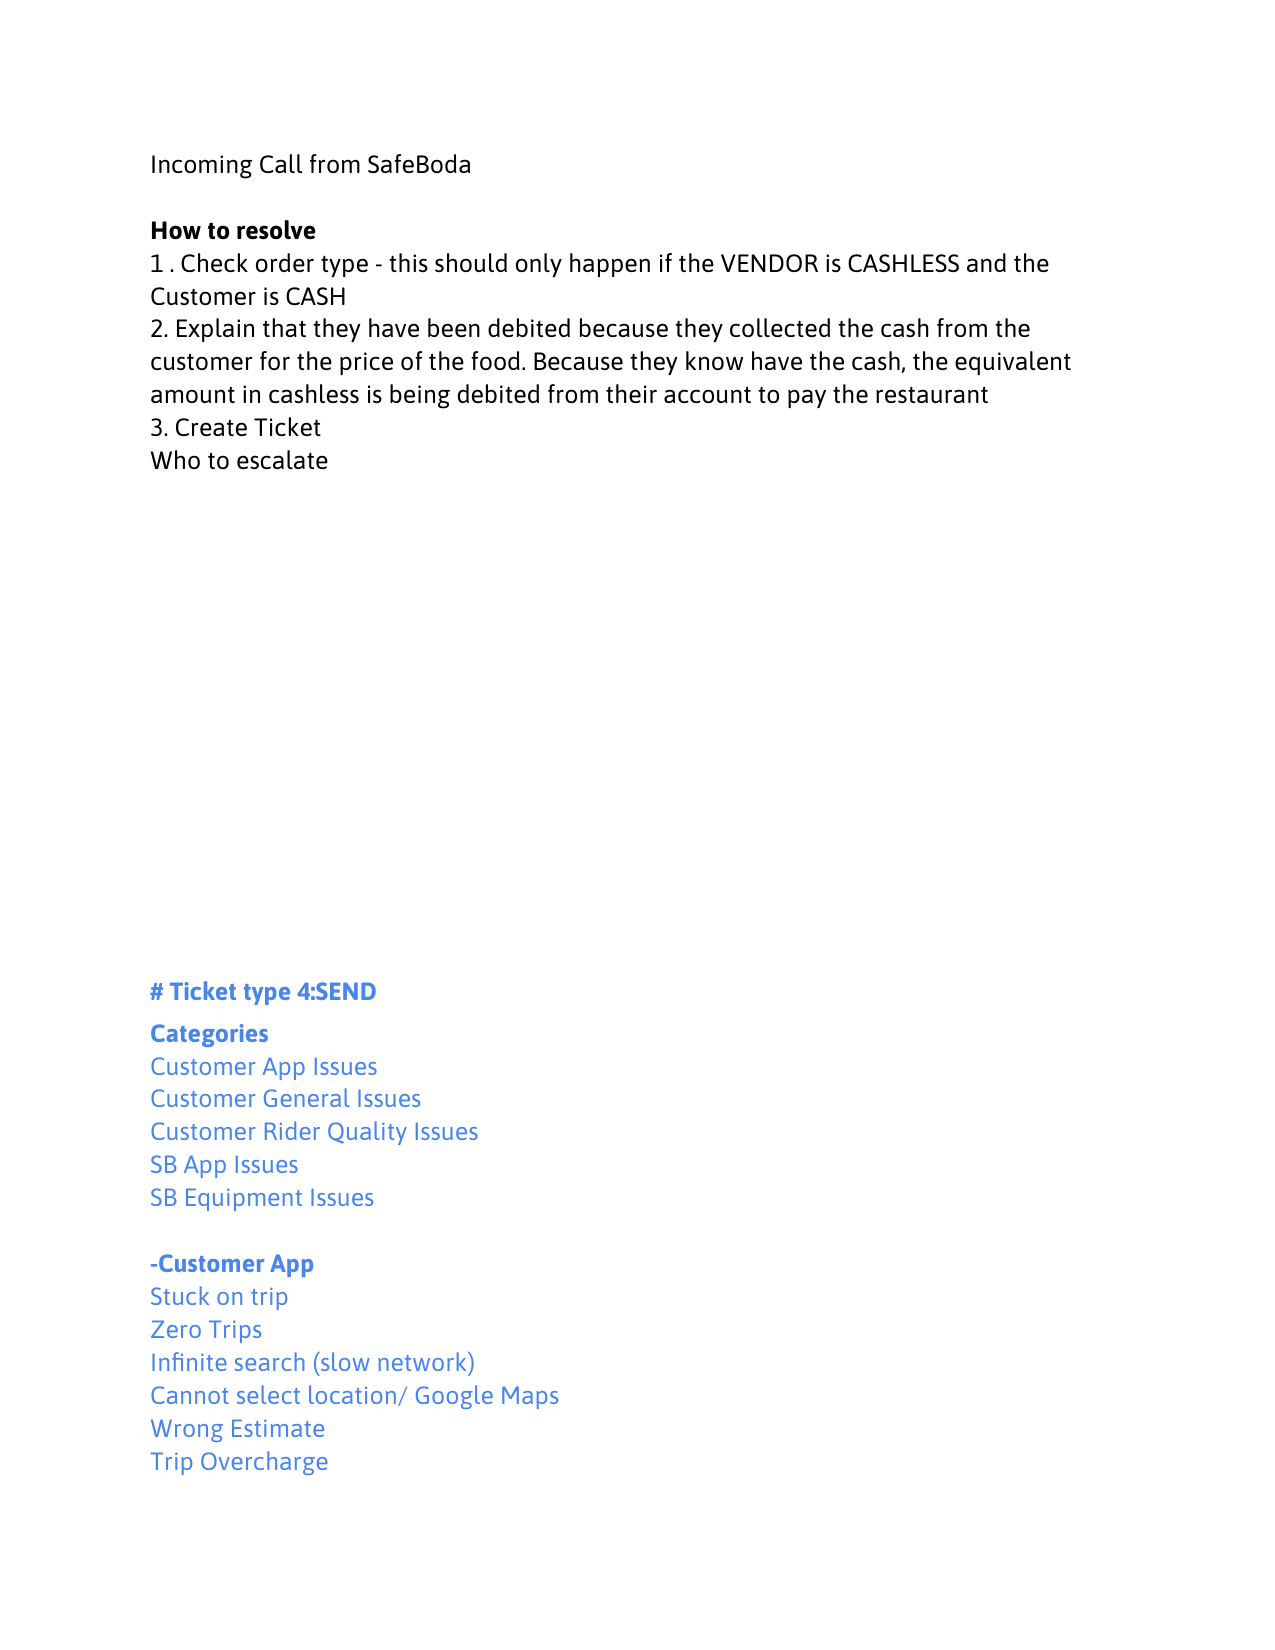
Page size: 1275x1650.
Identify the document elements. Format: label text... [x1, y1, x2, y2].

text Infinite search (slow network) [150, 1348, 1125, 1376]
text Customer General Issues [150, 1084, 1125, 1113]
text 2. Explain that they have been debited because they collected the cash from the customer for the price of the food. Because they know have the cash, the equivalent amount in cashless is being debited from their account to pay the restaurant [150, 314, 1125, 409]
subtitle # Ticket type 4:SEND [150, 977, 1125, 1006]
text Incoming Call from SafeBoda [150, 150, 1125, 179]
text Customer Rider Quality Issues [150, 1117, 1125, 1146]
text Who to escalate [150, 446, 1125, 475]
text How to resolve [150, 216, 1125, 244]
text SB App Issues [150, 1150, 1125, 1179]
text -Customer App [150, 1249, 1125, 1278]
text Trip Overcharge [150, 1447, 1125, 1475]
text 1 . Check order type - this should only happen if the VENDOR is CASHLESS and the Customer is CASH [150, 249, 1125, 310]
text Cannot select location/ Google Maps [150, 1381, 1125, 1409]
text SB Equipment Issues [150, 1183, 1125, 1212]
text Wrong Estimate [150, 1414, 1125, 1442]
text 3. Create Ticket [150, 413, 1125, 442]
text Customer App Issues [150, 1052, 1125, 1080]
text Zero Trips [150, 1315, 1125, 1343]
text Categories [150, 1019, 1125, 1047]
text Stuck on trip [150, 1282, 1125, 1311]
